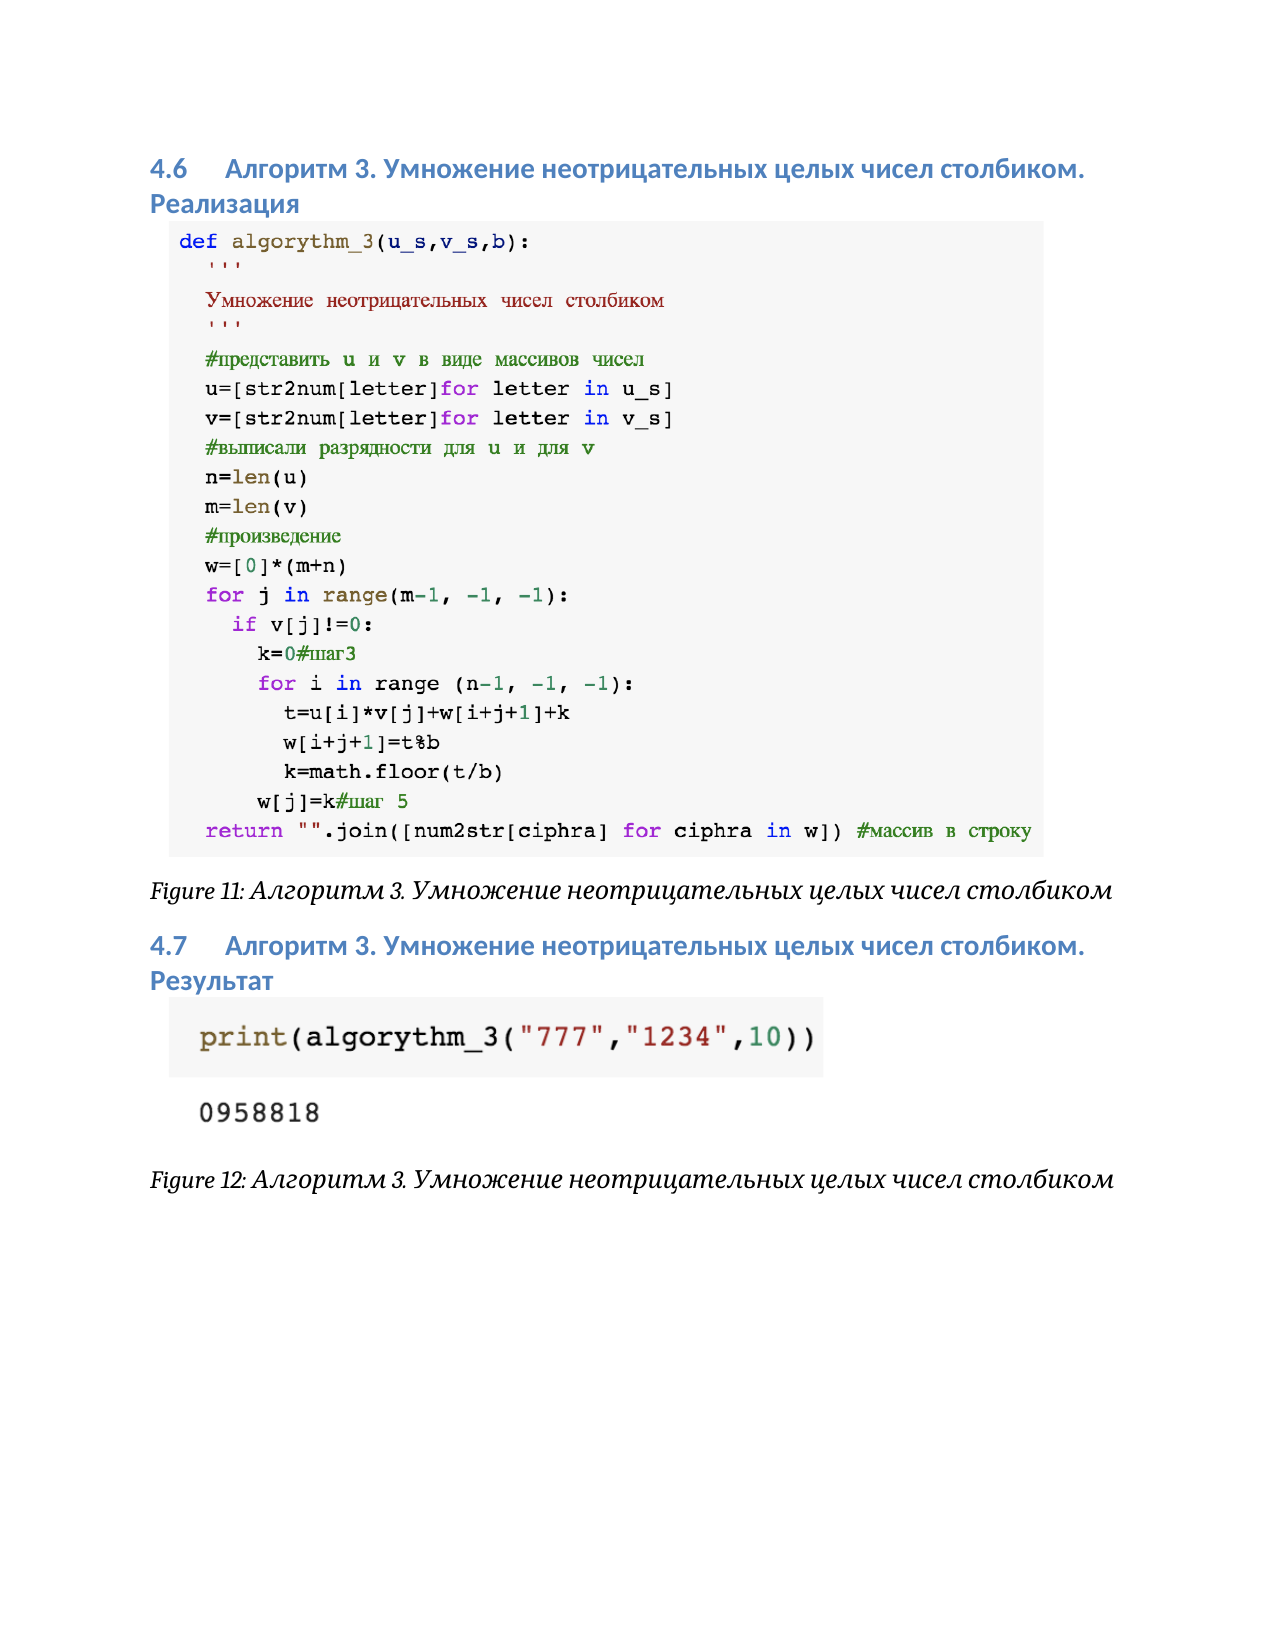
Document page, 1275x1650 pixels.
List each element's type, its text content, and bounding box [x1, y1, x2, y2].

subtitle 4.6 Алгоритм 3. Умножение неотрицательных целых чисел столбиком. Реализация [150, 150, 1125, 221]
text Figure 12: Алгоритм 3. Умножение неотрицательных целых чисел столбиком [150, 1166, 1125, 1194]
picture [168, 221, 1044, 857]
subtitle 4.7 Алгоритм 3. Умножение неотрицательных целых чисел столбиком. Результат [150, 927, 1125, 998]
text Figure 11: Алгоритм 3. Умножение неотрицательных целых чисел столбиком [150, 877, 1125, 906]
picture [168, 997, 824, 1145]
